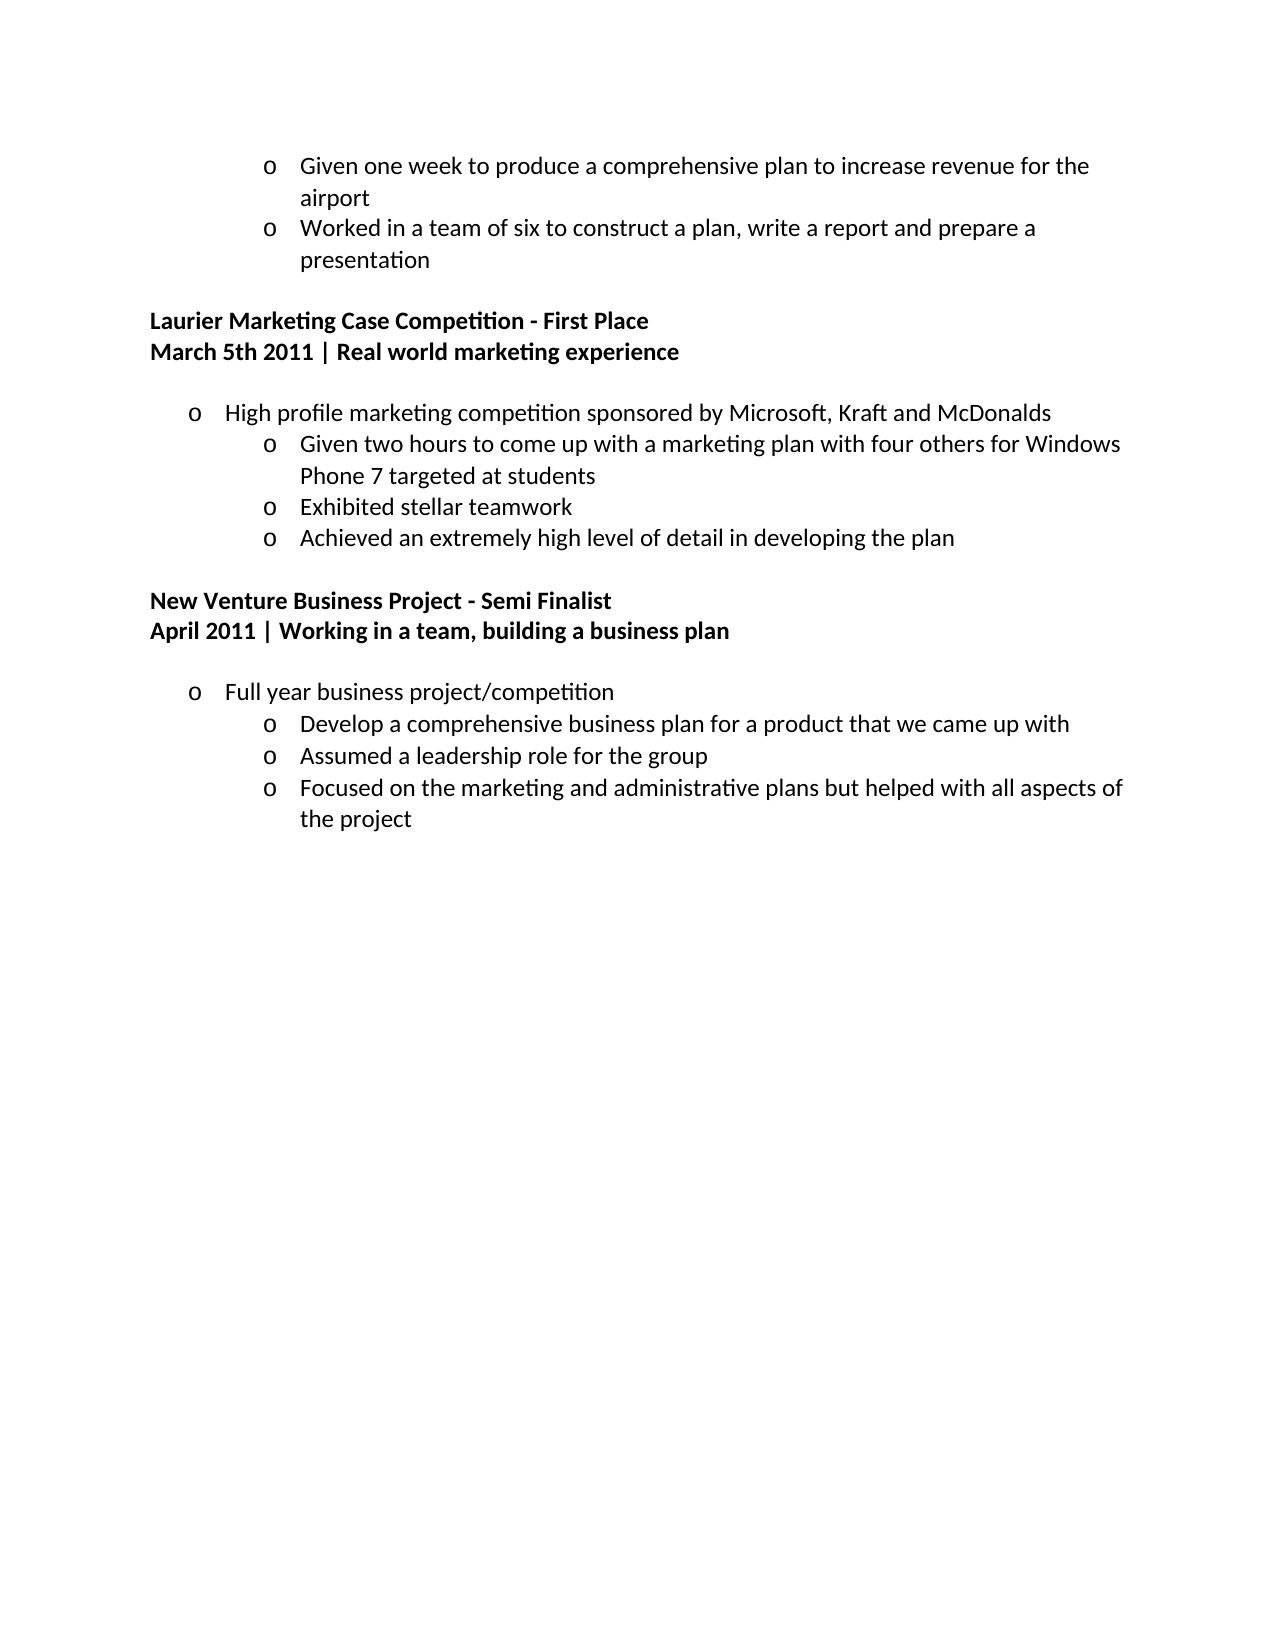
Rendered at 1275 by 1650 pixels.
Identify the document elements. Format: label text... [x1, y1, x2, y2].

list High profile marketing competition sponsored by Microsoft, Kraft and McDonalds [187, 397, 1125, 428]
list Given one week to produce a comprehensive plan to increase revenue for the airport [262, 150, 1125, 212]
text March 5th 2011 | Real world marketing experience [150, 336, 1125, 366]
text Laurier Marketing Case Competition - First Place [150, 305, 1125, 336]
list Focused on the marketing and administrative plans but helped with all aspects of the project [262, 772, 1125, 834]
list Full year business project/competition [187, 676, 1125, 708]
text April 2011 | Working in a team, building a business plan [150, 615, 1125, 646]
text New Venture Business Project - Semi Finalist [150, 585, 1125, 615]
list Achieved an extremely high level of detail in developing the plan [262, 522, 1125, 554]
list Given two hours to come up with a marketing plan with four others for Windows Phone 7 targeted at students [262, 428, 1125, 491]
list Worked in a team of six to construct a plan, write a report and prepare a presentation [262, 212, 1125, 274]
list Exhibited stellar teamwork [262, 491, 1125, 522]
list Develop a comprehensive business plan for a product that we came up with [262, 708, 1125, 740]
list Assumed a leadership role for the group [262, 740, 1125, 772]
